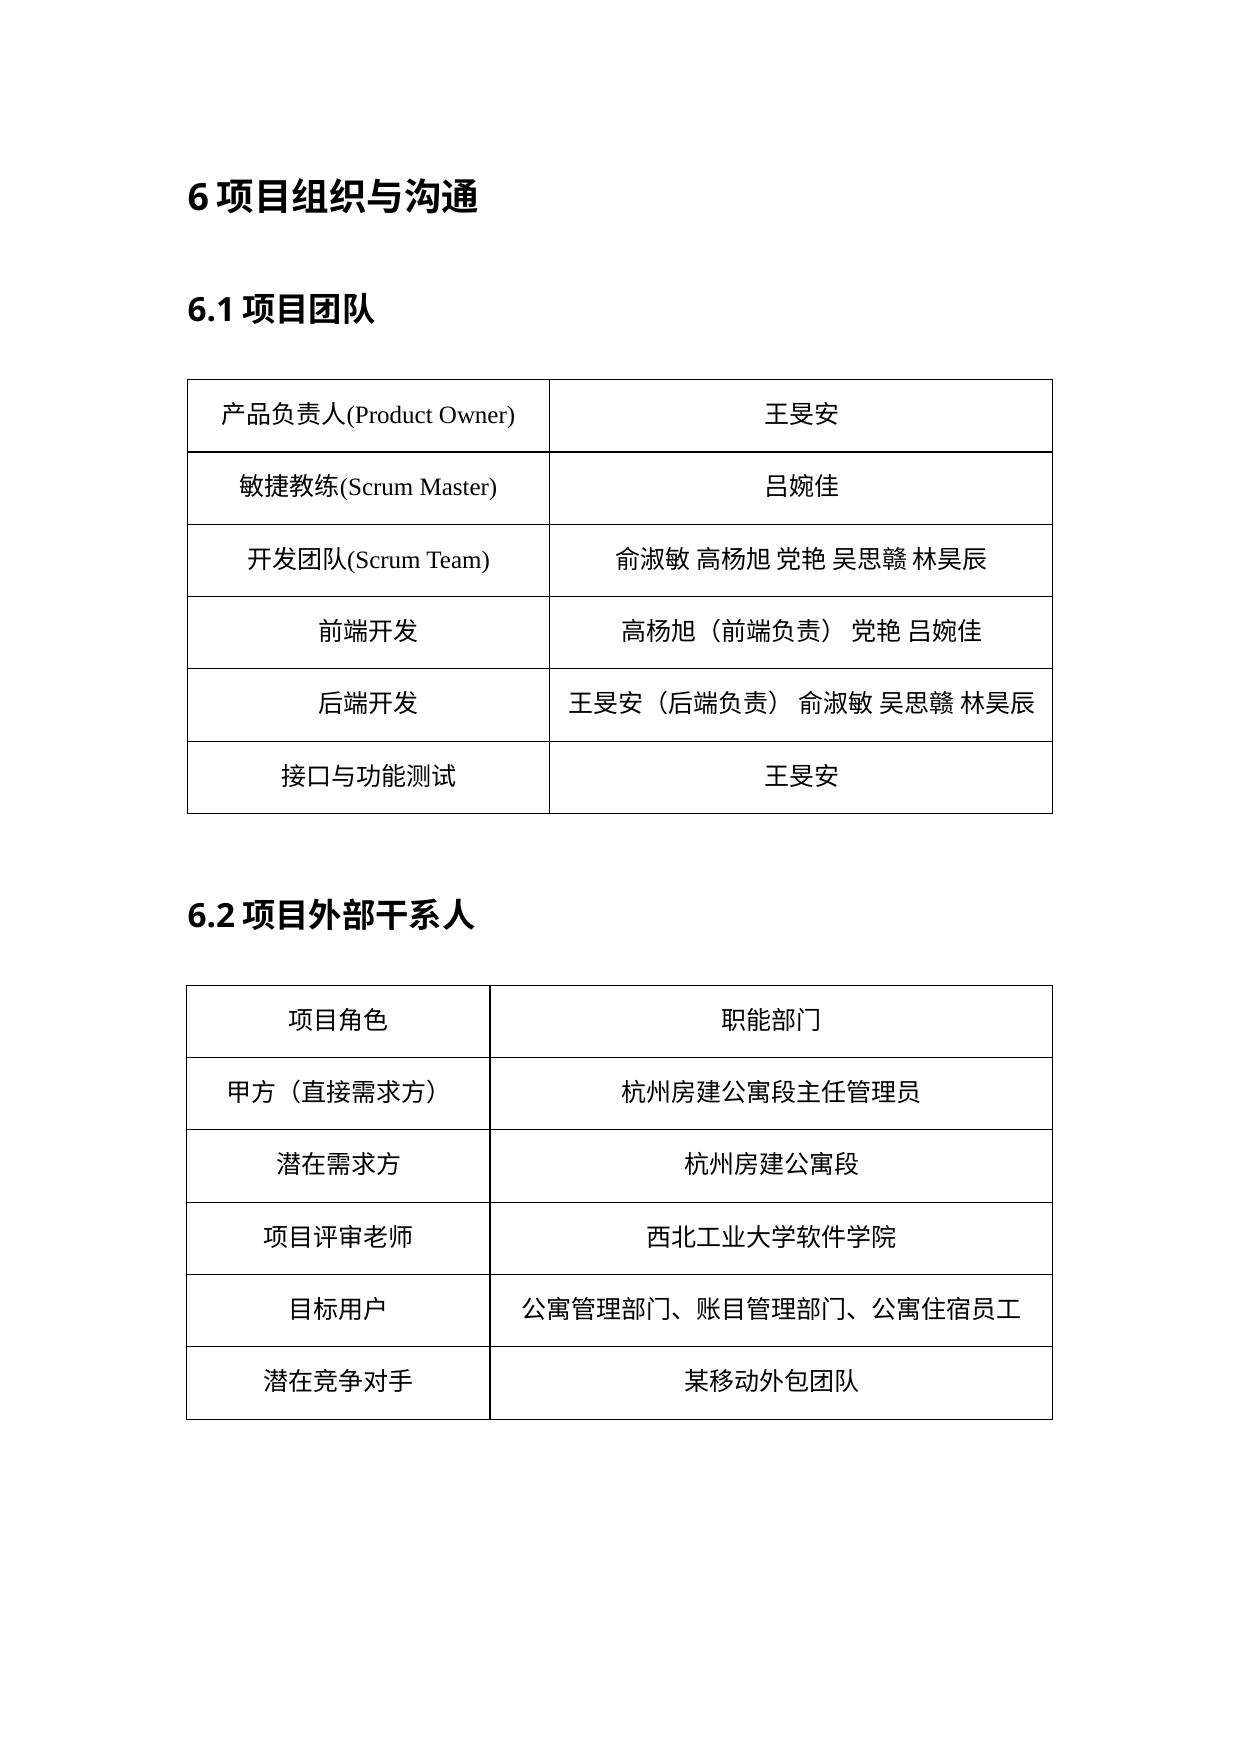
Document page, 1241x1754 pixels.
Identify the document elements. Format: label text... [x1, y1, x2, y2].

table_cell 高杨旭（前端负责） 党艳 吕婉佳 [550, 597, 1052, 668]
table_cell 潜在需求方 [187, 1130, 489, 1202]
table_cell 项目评审老师 [187, 1203, 489, 1274]
table_cell 敏捷教练(Scrum Master) [188, 453, 549, 524]
table_cell 王旻安 [550, 742, 1052, 813]
table_header 职能部门 [491, 986, 1052, 1057]
table_cell 杭州房建公寓段主任管理员 [491, 1058, 1052, 1129]
table_cell 吕婉佳 [550, 453, 1052, 524]
table_cell 后端开发 [188, 669, 549, 741]
table_cell 开发团队(Scrum Team) [188, 525, 549, 596]
table_cell 俞淑敏 高杨旭 党艳 吴思赣 林昊辰 [550, 525, 1052, 596]
table_cell 杭州房建公寓段 [491, 1130, 1052, 1202]
table_header 王旻安 [550, 380, 1052, 451]
subtitle 6项目组织与沟通 [187, 162, 1053, 227]
table_cell 西北工业大学软件学院 [491, 1203, 1052, 1274]
table_cell 甲方（直接需求方） [187, 1058, 489, 1129]
table_cell 前端开发 [188, 597, 549, 668]
subtitle 6.1项目团队 [187, 275, 1053, 340]
table_cell 公寓管理部门、账目管理部门、公寓住宿员工 [491, 1275, 1052, 1346]
table_cell 某移动外包团队 [491, 1347, 1052, 1418]
table_header 产品负责人(Product Owner) [188, 380, 549, 451]
table_cell 接口与功能测试 [188, 742, 549, 813]
table_cell 潜在竞争对手 [187, 1347, 489, 1418]
table_header 项目角色 [187, 986, 489, 1057]
table_cell 王旻安（后端负责） 俞淑敏 吴思赣 林昊辰 [550, 669, 1052, 741]
table_cell 目标用户 [187, 1275, 489, 1346]
subtitle 6.2项目外部干系人 [187, 881, 1053, 946]
